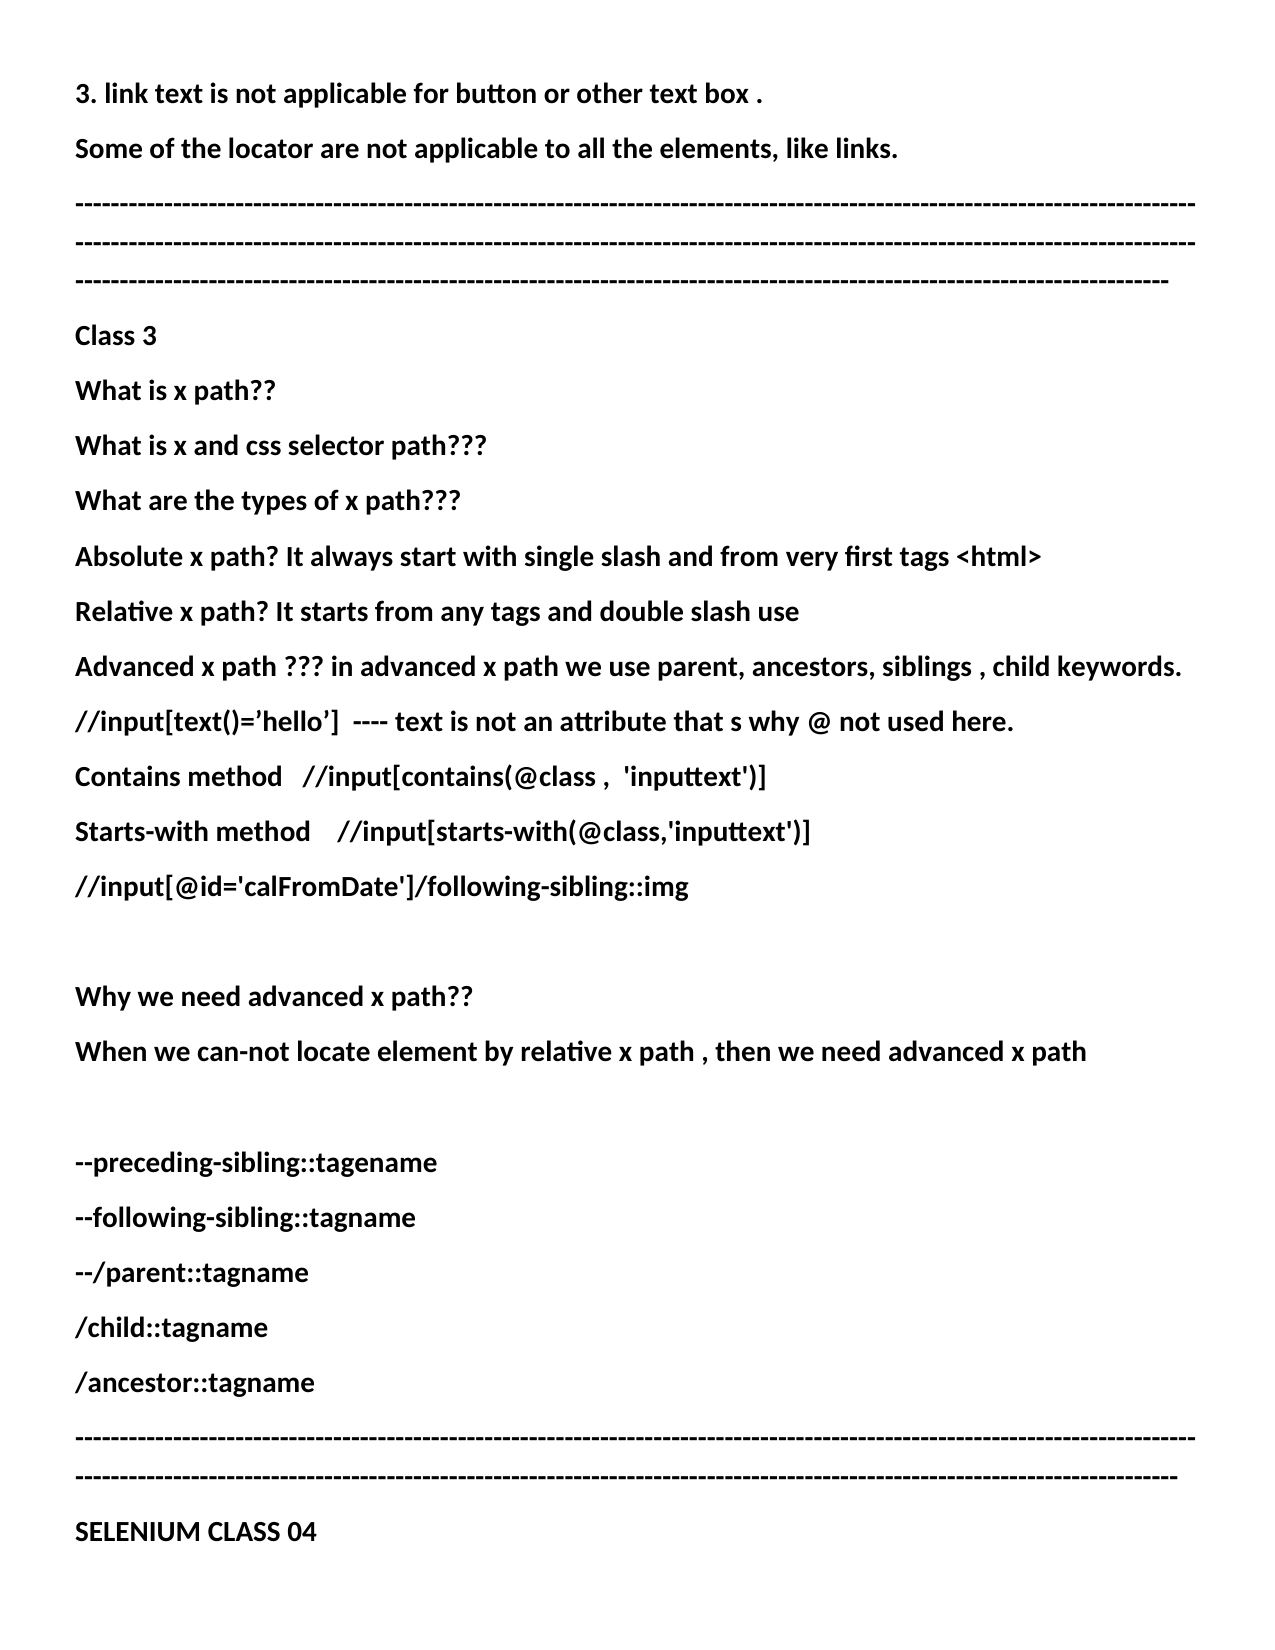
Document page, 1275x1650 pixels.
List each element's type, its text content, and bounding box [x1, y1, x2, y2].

text /ancestor::tagname [75, 1364, 1200, 1400]
text Some of the locator are not applicable to all the elements, like links. [75, 130, 1200, 166]
text //input[text()=’hello’] ---- text is not an attribute that s why @ not used here. [75, 703, 1200, 738]
text What is x path?? [75, 372, 1200, 408]
text Contains method //input[contains(@class , 'inputtext')] [75, 758, 1200, 794]
text Absolute x path? It always start with single slash and from very first tags <html> [75, 538, 1200, 573]
text ---------------------------------------------------------------------------------------------------------------------------------------------------------------------------------------------------------------------------------------------------------- [75, 1419, 1200, 1493]
text 3. link text is not applicable for button or other text box . [75, 75, 1200, 111]
text SELENIUM CLASS 04 [75, 1513, 1200, 1548]
text When we can-not locate element by relative x path , then we need advanced x path [75, 1033, 1200, 1069]
text Why we need advanced x path?? [75, 978, 1200, 1014]
text --preceding-sibling::tagename [75, 1144, 1200, 1179]
text Starts-with method //input[starts-with(@class,'inputtext')] [75, 813, 1200, 849]
text What is x and css selector path??? [75, 427, 1200, 463]
text //input[@id='calFromDate']/following-sibling::img [75, 868, 1200, 904]
text Class 3 [75, 317, 1200, 353]
text Relative x path? It starts from any tags and double slash use [75, 593, 1200, 628]
text /child::tagname [75, 1309, 1200, 1345]
text --------------------------------------------------------------------------------------------------------------------------------------------------------------------------------------------------------------------------------------------------------------------------------------------------------------------------------------------------------------------------------------- [75, 185, 1200, 298]
text --following-sibling::tagname [75, 1199, 1200, 1234]
text --/parent::tagname [75, 1254, 1200, 1289]
text Advanced x path ??? in advanced x path we use parent, ancestors, siblings , child keywords. [75, 648, 1200, 683]
text What are the types of x path??? [75, 482, 1200, 518]
